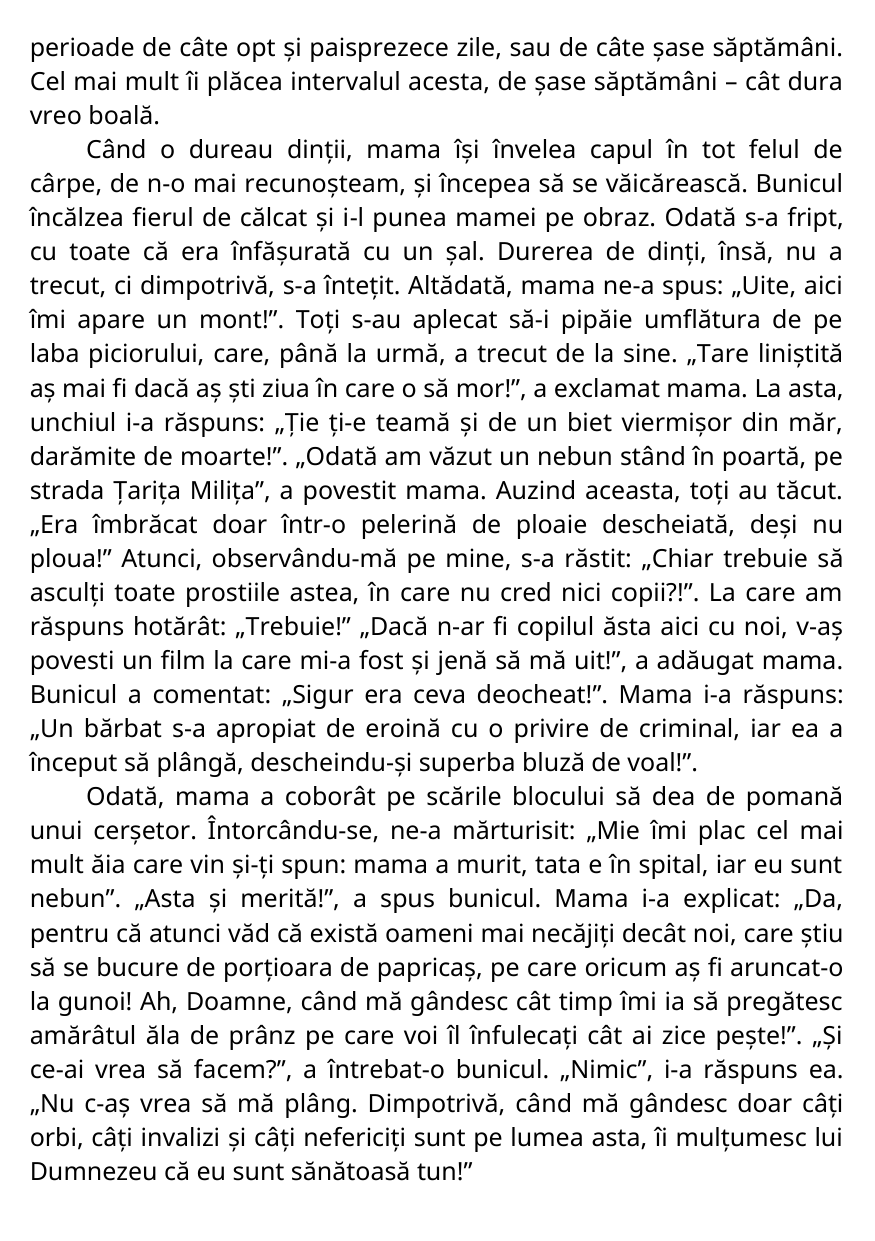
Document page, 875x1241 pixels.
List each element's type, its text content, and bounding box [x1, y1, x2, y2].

text Odată, mama a coborât pe scările blocului să dea de pomană unui cerşetor. Întorcându-se, ne-a mărturisit: „Mie îmi plac cel mai mult ăia care vin şi-ţi spun: mama a murit, tata e în spital, iar eu sunt nebun”. „Asta şi merită!”, a spus bunicul. Mama i-a explicat: „Da, pentru că atunci văd că există oameni mai necăjiţi decât noi, care ştiu să se bucure de porţioara de papricaş, pe care oricum aş fi aruncat-o la gunoi! Ah, Doamne, când mă gândesc cât timp îmi ia să pregătesc amărâtul ăla de prânz pe care voi îl înfulecaţi cât ai zice peşte!”. „Şi ce-ai vrea să facem?”, a întrebat-o bunicul. „Nimic”, i-a răspuns ea. „Nu c-aş vrea să mă plâng. Dimpotrivă, când mă gândesc doar câţi orbi, câţi invalizi şi câţi nefericiţi sunt pe lumea asta, îi mulţumesc lui Dumnezeu că eu sunt sănătoasă tun!” [29, 779, 844, 1188]
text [29, 29, 844, 132]
text Când o dureau dinţii, mama îşi învelea capul în tot felul de cârpe, de n-o mai recunoşteam, şi începea să se văicărească. Bunicul încălzea fierul de călcat şi i-l punea mamei pe obraz. Odată s-a fript, cu toate că era înfăşurată cu un şal. Durerea de dinţi, însă, nu a trecut, ci dimpotrivă, s-a înteţit. Altădată, mama ne-a spus: „Uite, aici îmi apare un mont!”. Toţi s-au aplecat să-i pipăie umflătura de pe laba piciorului, care, până la urmă, a trecut de la sine. „Tare liniştită aş mai fi dacă aş şti ziua în care o să mor!”, a exclamat mama. La asta, unchiul i-a răspuns: „Ţie ţi-e teamă şi de un biet viermişor din măr, darămite de moarte!”. „Odată am văzut un nebun stând în poartă, pe strada Ţariţa Miliţa”, a povestit mama. Auzind aceasta, toţi au tăcut. „Era îmbrăcat doar într-o pelerină de ploaie descheiată, deşi nu ploua!” Atunci, observându-mă pe mine, s-a răstit: „Chiar trebuie să asculţi toate prostiile astea, în care nu cred nici copii?!”. La care am răspuns hotărât: „Trebuie!” „Dacă n-ar fi copilul ăsta aici cu noi, v-aş povesti un film la care mi-a fost şi jenă să mă uit!”, a adăugat mama. Bunicul a comentat: „Sigur era ceva deocheat!”. Mama i-a răspuns: „Un bărbat s-a apropiat de eroină cu o privire de criminal, iar ea a început să plângă, descheindu-şi superba bluză de voal!”. [29, 132, 844, 779]
